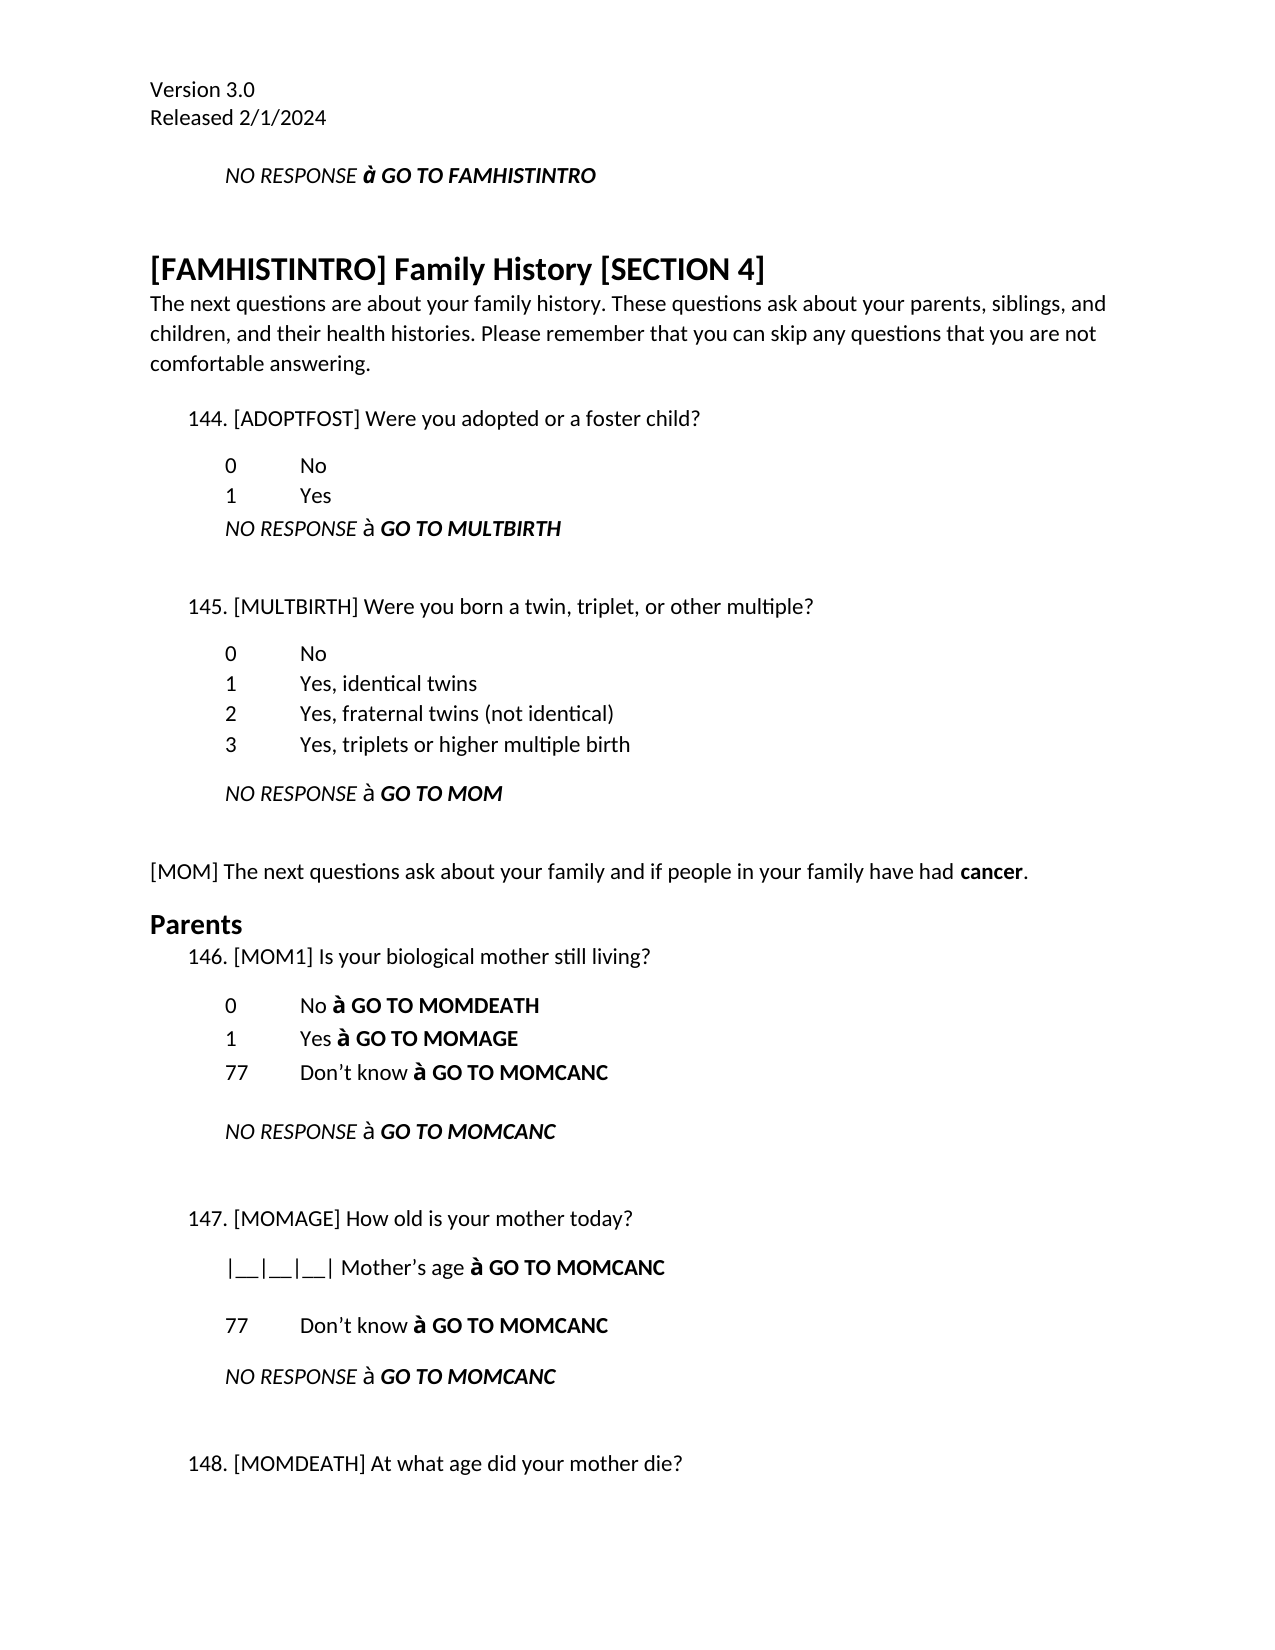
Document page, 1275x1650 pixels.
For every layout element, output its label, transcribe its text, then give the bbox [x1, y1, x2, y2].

text 1 Yes à GO TO MOMAGE [225, 1022, 1125, 1054]
text 77 Don’t know à GO TO MOMCANC [225, 1056, 1125, 1087]
list [MOMAGE] How old is your mother today? [187, 1204, 1125, 1232]
text 3 Yes, triplets or higher multiple birth [225, 730, 1125, 758]
text 0 No [225, 451, 1125, 479]
text [MOM] The next questions ask about your family and if people in your family have had cancer. [150, 857, 1125, 885]
text NO RESPONSE à GO TO MOMCANC [150, 1360, 1125, 1391]
text 1 Yes, identical twins [225, 669, 1125, 697]
text NO RESPONSE à GO TO MULTBIRTH [225, 512, 1125, 543]
list [ADOPTFOST] Were you adopted or a foster child? [187, 404, 1125, 432]
list [MOM1] Is your biological mother still living? [187, 942, 1125, 970]
subtitle Parents [150, 906, 1125, 942]
list [MULTBIRTH] Were you born a twin, triplet, or other multiple? [187, 592, 1125, 620]
text 1 Yes [225, 481, 1125, 509]
text NO RESPONSE à GO TO MOM [225, 777, 1125, 808]
text 2 Yes, fraternal twins (not identical) [225, 699, 1125, 728]
list NO RESPONSE à GO TO FAMHISTINTRO [225, 159, 1125, 190]
list [MOMDEATH] At what age did your mother die? [187, 1449, 1125, 1477]
text |__|__|__| Mother’s age à GO TO MOMCANC [225, 1251, 1125, 1282]
text 0 No [225, 639, 1125, 667]
text 0 No à GO TO MOMDEATH [225, 989, 1125, 1020]
subtitle [FAMHISTINTRO] Family History [SECTION 4] [150, 248, 1125, 289]
text NO RESPONSE à GO TO MOMCANC [150, 1115, 1125, 1146]
text The next questions are about your family history. These questions ask about your parents, siblings, and children, and their health histories. Please remember that you can skip any questions that you are not comfortable answering. [150, 289, 1125, 377]
text 77 Don’t know à GO TO MOMCANC [150, 1309, 1125, 1341]
